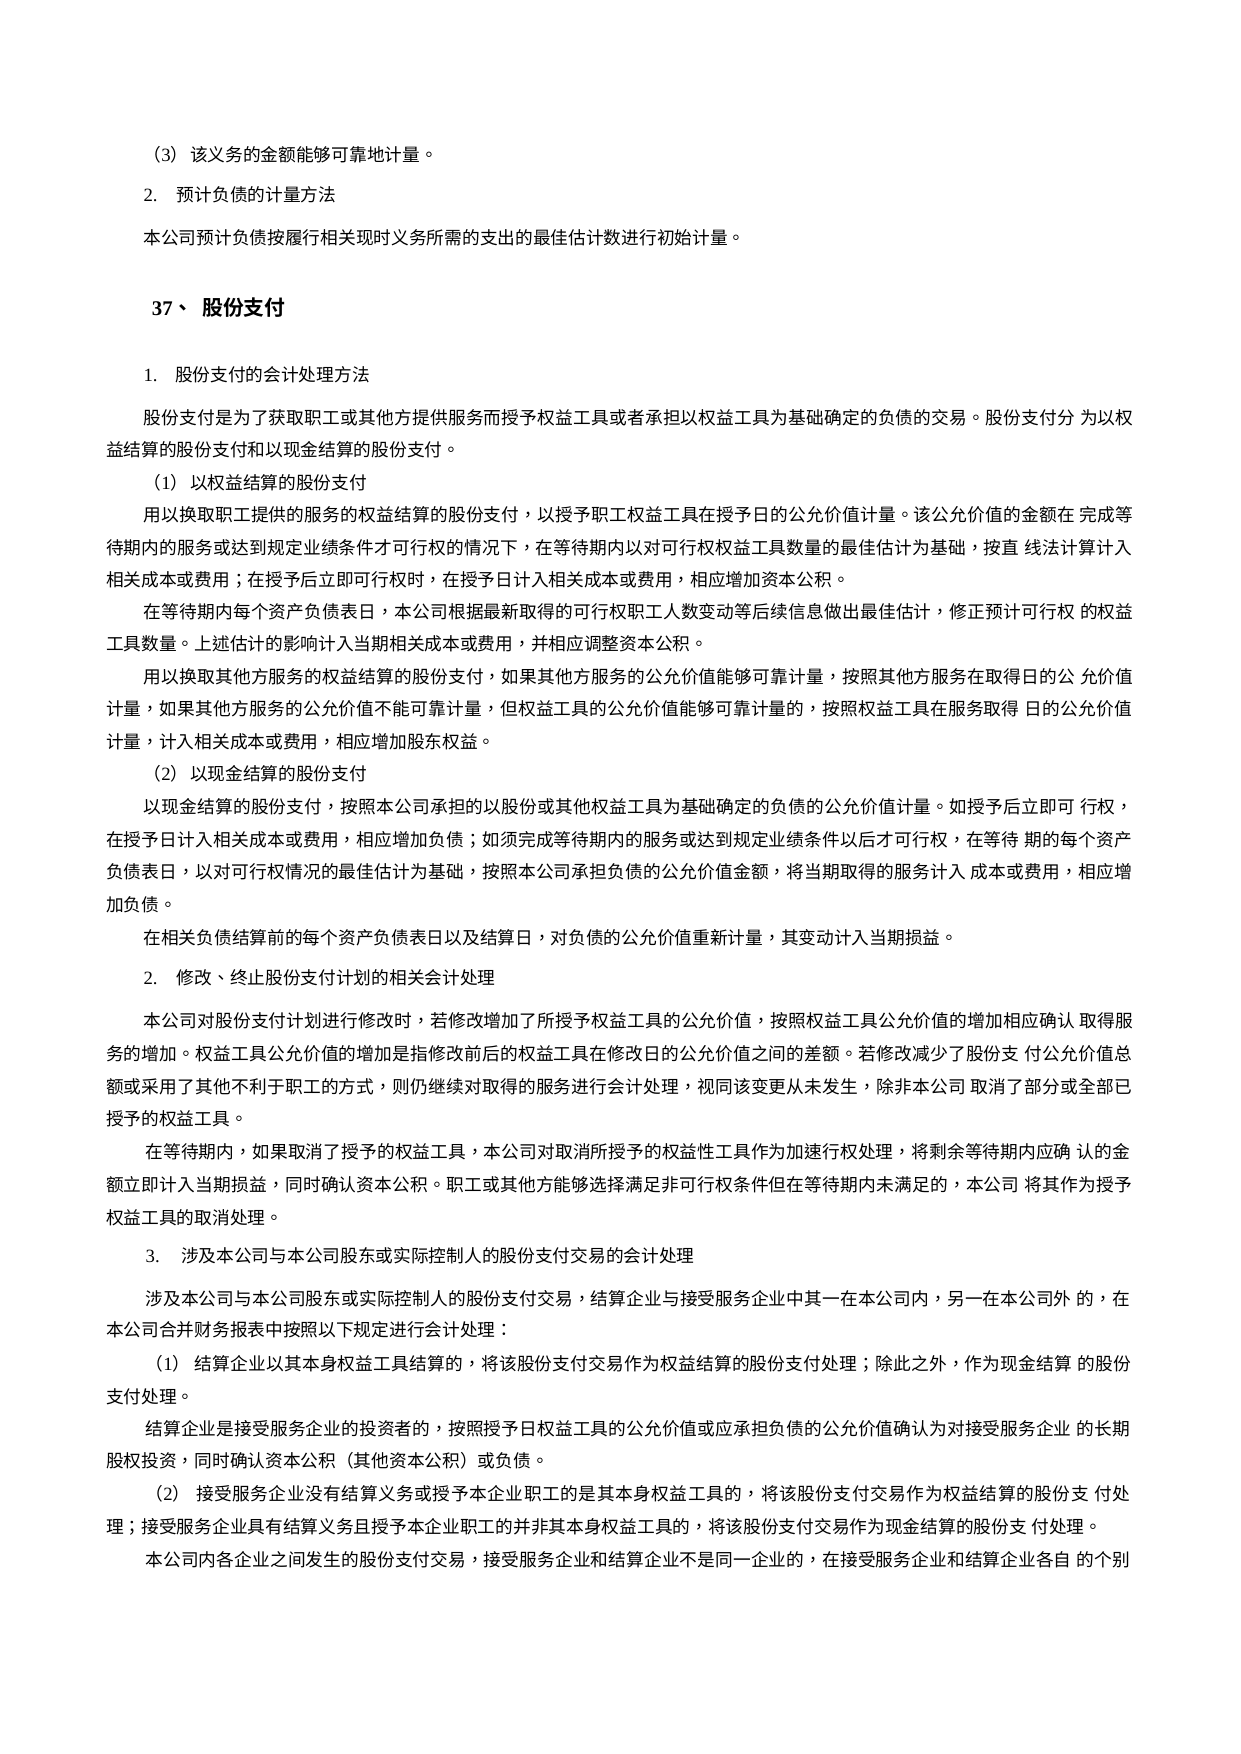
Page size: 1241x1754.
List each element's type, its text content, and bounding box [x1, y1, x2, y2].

text （1） 结算企业以其本身权益工具结算的，将该股份支付交易作为权益结算的股份支付处理；除此之外，作为现金结算 的股份支付处理。 [106, 1343, 1134, 1410]
list 预计负债的计量方法 [106, 182, 1134, 206]
text （3） 该义务的金额能够可靠地计量。 [106, 135, 1134, 168]
subtitle 37、 股份支付 [106, 293, 1134, 321]
text 用以换取其他方服务的权益结算的股份支付，如果其他方服务的公允价值能够可靠计量，按照其他方服务在取得日的公 允价值计量，如果其他方服务的公允价值不能可靠计量，但权益工具的公允价值能够可靠计量的，按照权益工具在服务取得 日的公允价值计量，计入相关成本或费用，相应增加股东权益。 [106, 657, 1134, 755]
text 涉及本公司与本公司股东或实际控制人的股份支付交易，结算企业与接受服务企业中其一在本公司内，另一在本公司外 的，在本公司合并财务报表中按照以下规定进行会计处理： [106, 1280, 1134, 1343]
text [106, 1540, 1134, 1573]
list 股份支付的会计处理方法 [106, 363, 1134, 387]
list 修改、终止股份支付计划的相关会计处理 [106, 965, 1134, 989]
text 本公司对股份支付计划进行修改时，若修改增加了所授予权益工具的公允价值，按照权益工具公允价值的增加相应确认 取得服务的增加。权益工具公允价值的增加是指修改前后的权益工具在修改日的公允价值之间的差额。若修改减少了股份支 付公允价值总额或采用了其他不利于职工的方式，则仍继续对取得的服务进行会计处理，视同该变更从未发生，除非本公司 取消了部分或全部已授予的权益工具。 [106, 1002, 1134, 1132]
text 用以换取职工提供的服务的权益结算的股份支付，以授予职工权益工具在授予日的公允价值计量。该公允价值的金额在 完成等待期内的服务或达到规定业绩条件才可行权的情况下，在等待期内以对可行权权益工具数量的最佳估计为基础，按直 线法计算计入相关成本或费用；在授予后立即可行权时，在授予日计入相关成本或费用，相应增加资本公积。 [106, 496, 1134, 593]
text 在等待期内，如果取消了授予的权益工具，本公司对取消所授予的权益性工具作为加速行权处理，将剩余等待期内应确 认的金额立即计入当期损益，同时确认资本公积。职工或其他方能够选择满足非可行权条件但在等待期内未满足的，本公司 将其作为授予权益工具的取消处理。 [106, 1132, 1134, 1231]
list 涉及本公司与本公司股东或实际控制人的股份支付交易的会计处理 [106, 1244, 1134, 1268]
text （2） 以现金结算的股份支付 [106, 755, 1134, 787]
text 在等待期内每个资产负债表日，本公司根据最新取得的可行权职工人数变动等后续信息做出最佳估计，修正预计可行权 的权益工具数量。上述估计的影响计入当期相关成本或费用，并相应调整资本公积。 [106, 593, 1134, 657]
text 结算企业是接受服务企业的投资者的，按照授予日权益工具的公允价值或应承担负债的公允价值确认为对接受服务企业 的长期股权投资，同时确认资本公积（其他资本公积）或负债。 [106, 1410, 1134, 1474]
text 本公司预计负债按履行相关现时义务所需的支出的最佳估计数进行初始计量。 [106, 218, 1134, 251]
text 以现金结算的股份支付，按照本公司承担的以股份或其他权益工具为基础确定的负债的公允价值计量。如授予后立即可 行权，在授予日计入相关成本或费用，相应增加负债；如须完成等待期内的服务或达到规定业绩条件以后才可行权，在等待 期的每个资产负债表日，以对可行权情况的最佳估计为基础，按照本公司承担负债的公允价值金额，将当期取得的服务计入 成本或费用，相应增加负债。 [106, 787, 1134, 918]
text 在相关负债结算前的每个资产负债表日以及结算日，对负债的公允价值重新计量，其变动计入当期损益。 [106, 918, 1134, 951]
text 股份支付是为了获取职工或其他方提供服务而授予权益工具或者承担以权益工具为基础确定的负债的交易。股份支付分 为以权益结算的股份支付和以现金结算的股份支付。 [106, 399, 1134, 463]
text （1） 以权益结算的股份支付 [106, 463, 1134, 496]
text （2） 接受服务企业没有结算义务或授予本企业职工的是其本身权益工具的，将该股份支付交易作为权益结算的股份支 付处理；接受服务企业具有结算义务且授予本企业职工的并非其本身权益工具的，将该股份支付交易作为现金结算的股份支 付处理。 [106, 1474, 1134, 1540]
